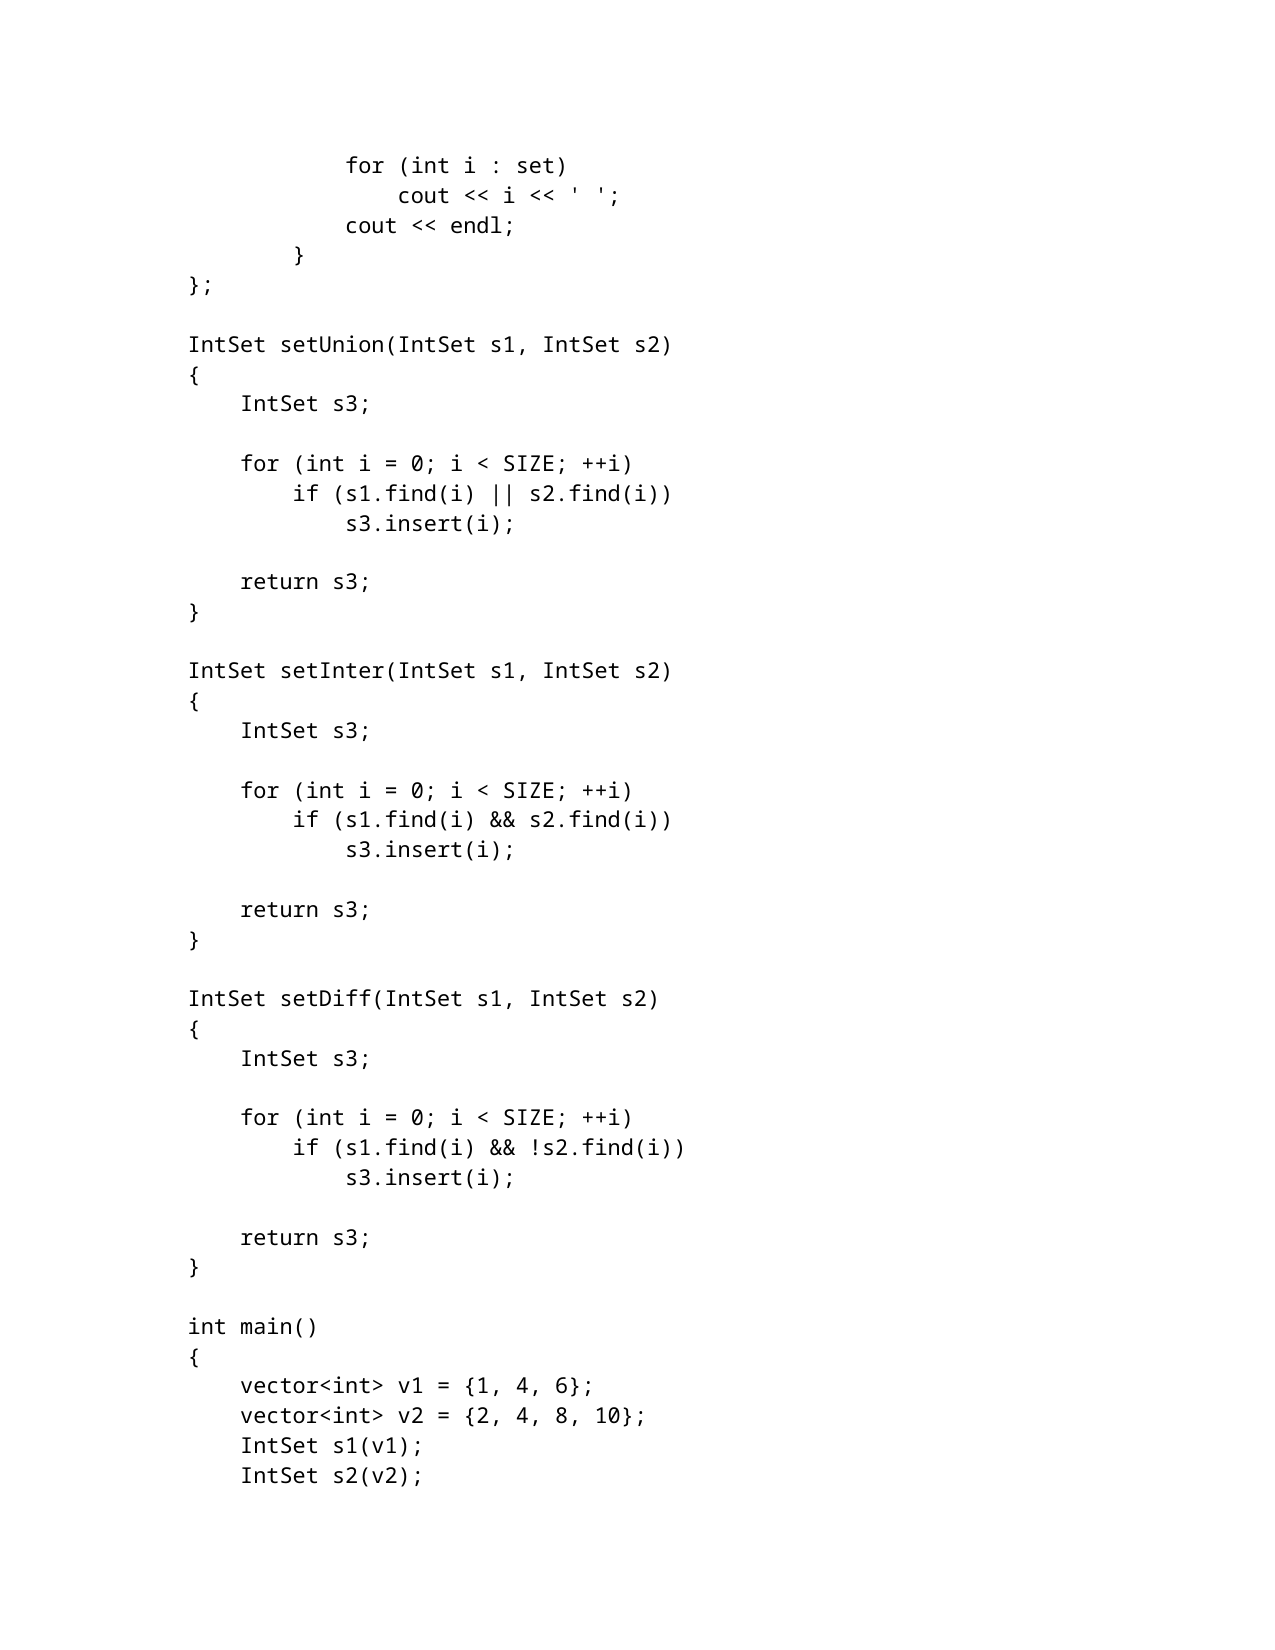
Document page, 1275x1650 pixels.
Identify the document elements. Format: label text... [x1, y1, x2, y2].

text cout << i << ' '; [187, 180, 1087, 209]
text { [187, 685, 1087, 715]
text IntSet s2(v2); [187, 1460, 1087, 1489]
text cout << endl; [187, 209, 1087, 239]
text int main() [187, 1311, 1087, 1341]
text for (int i : set) [187, 150, 1087, 180]
text { [187, 358, 1087, 388]
text IntSet s1(v1); [187, 1430, 1087, 1460]
text if (s1.find(i) || s2.find(i)) [187, 478, 1087, 507]
text }; [187, 269, 1087, 299]
text return s3; [187, 894, 1087, 923]
text IntSet s3; [187, 1043, 1087, 1072]
text s3.insert(i); [187, 1162, 1087, 1192]
text for (int i = 0; i < SIZE; ++i) [187, 1102, 1087, 1132]
text } [187, 1251, 1087, 1281]
text if (s1.find(i) && !s2.find(i)) [187, 1132, 1087, 1162]
text if (s1.find(i) && s2.find(i)) [187, 804, 1087, 834]
text vector<int> v2 = {2, 4, 8, 10}; [187, 1400, 1087, 1430]
text IntSet setDiff(IntSet s1, IntSet s2) [187, 983, 1087, 1013]
text s3.insert(i); [187, 834, 1087, 864]
text } [187, 596, 1087, 626]
text return s3; [187, 1221, 1087, 1251]
text s3.insert(i); [187, 507, 1087, 537]
text IntSet setUnion(IntSet s1, IntSet s2) [187, 329, 1087, 358]
text IntSet setInter(IntSet s1, IntSet s2) [187, 655, 1087, 685]
text } [187, 239, 1087, 269]
text for (int i = 0; i < SIZE; ++i) [187, 774, 1087, 804]
text { [187, 1341, 1087, 1370]
text for (int i = 0; i < SIZE; ++i) [187, 448, 1087, 478]
text vector<int> v1 = {1, 4, 6}; [187, 1370, 1087, 1400]
text IntSet s3; [187, 715, 1087, 745]
text return s3; [187, 566, 1087, 596]
text { [187, 1013, 1087, 1043]
text IntSet s3; [187, 388, 1087, 418]
text } [187, 923, 1087, 953]
